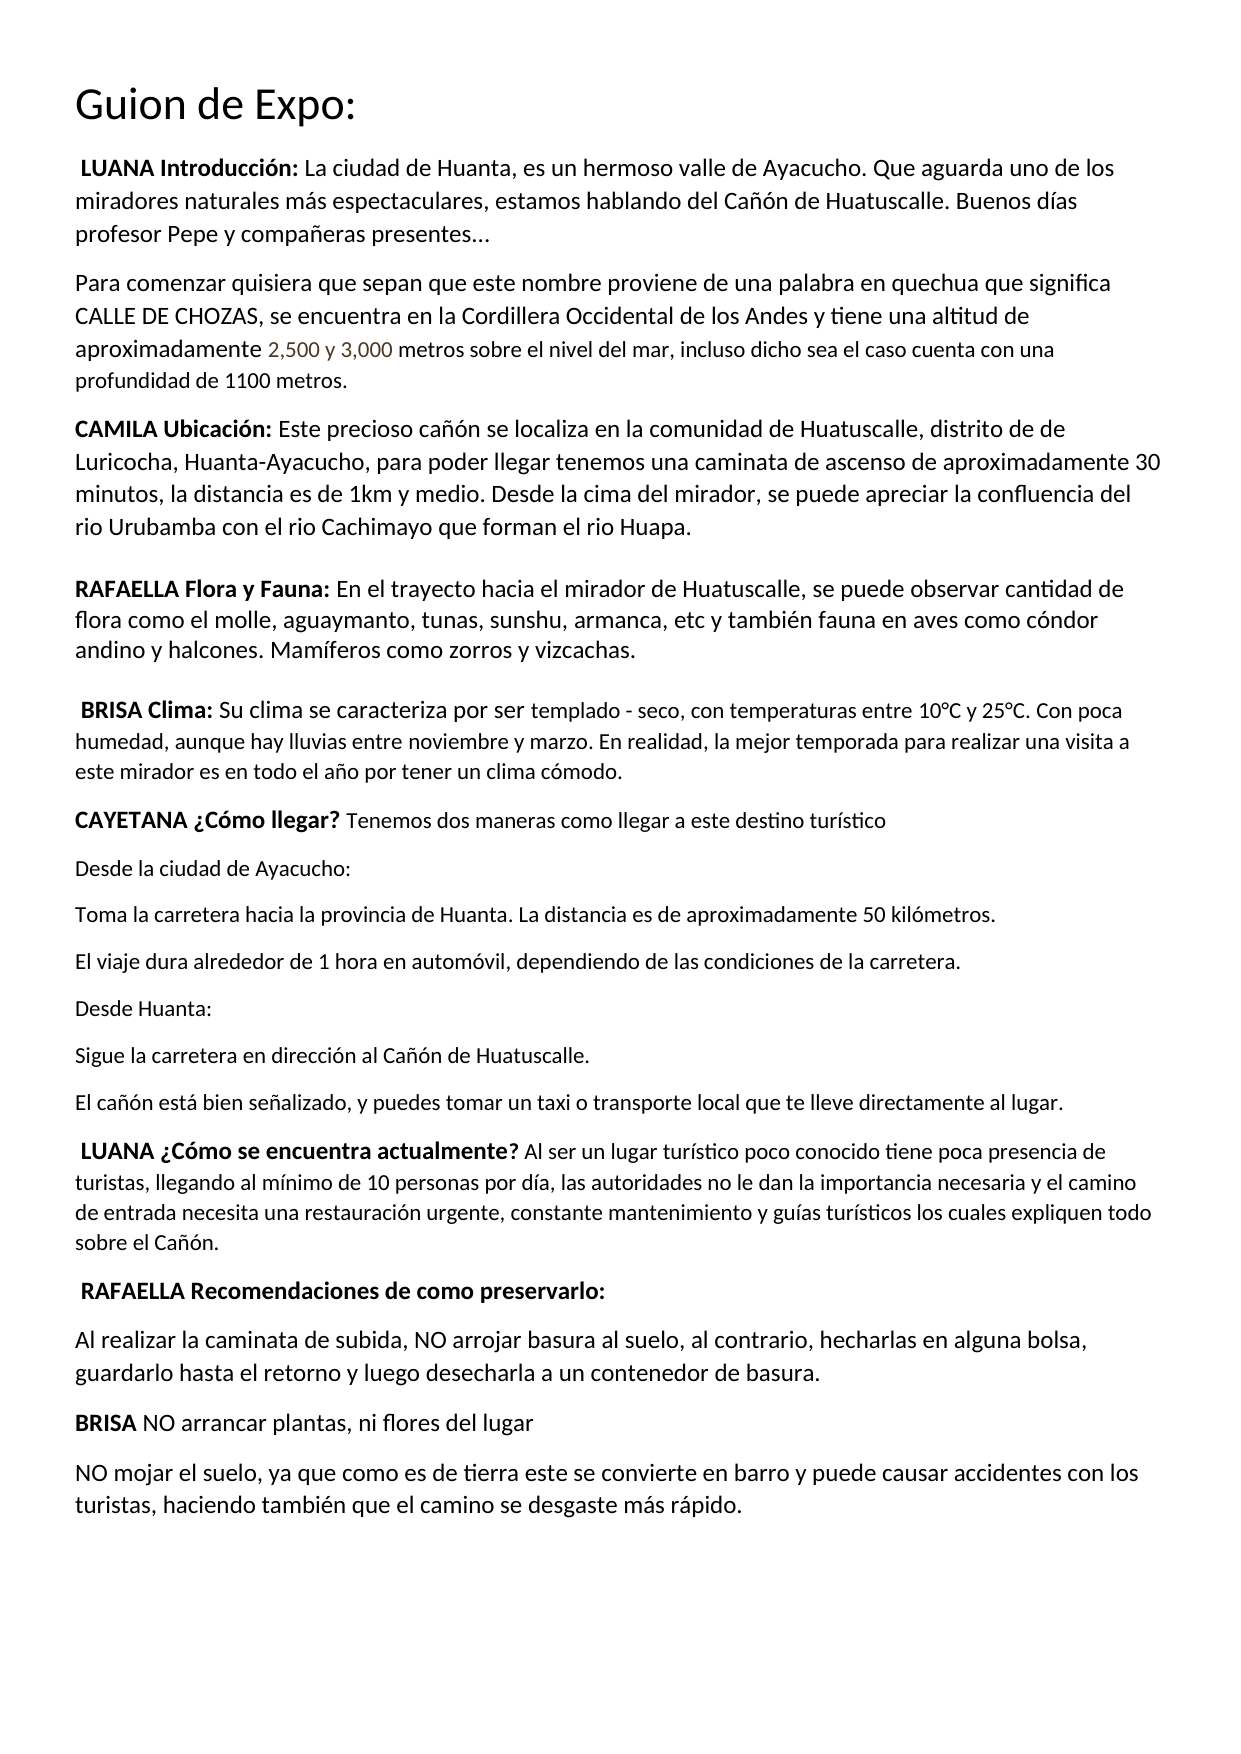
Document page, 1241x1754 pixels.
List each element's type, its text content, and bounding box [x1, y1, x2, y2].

text LUANA Introducción: La ciudad de Huanta, es un hermoso valle de Ayacucho. Que aguarda uno de los miradores naturales más espectaculares, estamos hablando del Cañón de Huatuscalle. Buenos días profesor Pepe y compañeras presentes... [75, 152, 1165, 248]
text Guion de Expo: [75, 75, 1165, 131]
text CAMILA Ubicación: Este precioso cañón se localiza en la comunidad de Huatuscalle, distrito de de Luricocha, Huanta-Ayacucho, para poder llegar tenemos una caminata de ascenso de aproximadamente 30 minutos, la distancia es de 1km y medio. Desde la cima del mirador, se puede apreciar la confluencia del rio Urubamba con el rio Cachimayo que forman el rio Huapa. [75, 413, 1165, 542]
text El viaje dura alrededor de 1 hora en automóvil, dependiendo de las condiciones de la carretera. [75, 947, 1165, 976]
text RAFAELLA Flora y Fauna: En el trayecto hacia el mirador de Huatuscalle, se puede observar cantidad de flora como el molle, aguaymanto, tunas, sunshu, armanca, etc y también fauna en aves como cóndor andino y halcones. Mamíferos como zorros y vizcachas. [75, 574, 1165, 665]
text Desde Huanta: [75, 994, 1165, 1022]
text BRISA NO arrancar plantas, ni flores del lugar [75, 1407, 1165, 1438]
text Toma la carretera hacia la provincia de Huanta. La distancia es de aproximadamente 50 kilómetros. [75, 901, 1165, 929]
text Para comenzar quisiera que sepan que este nombre proviene de una palabra en quechua que significa CALLE DE CHOZAS, se encuentra en la Cordillera Occidental de los Andes y tiene una altitud de aproximadamente 2,500 y 3,000 metros sobre el nivel del mar, incluso dicho sea el caso cuenta con una profundidad de 1100 metros. [75, 267, 1165, 394]
text El cañón está bien señalizado, y puedes tomar un taxi o transporte local que te lleve directamente al lugar. [75, 1088, 1165, 1116]
text RAFAELLA Recomendaciones de como preservarlo: [75, 1275, 1165, 1306]
text Al realizar la caminata de subida, NO arrojar basura al suelo, al contrario, hecharlas en alguna bolsa, guardarlo hasta el retorno y luego desecharla a un contenedor de basura. [75, 1324, 1165, 1388]
text Desde la ciudad de Ayacucho: [75, 854, 1165, 882]
text Sigue la carretera en dirección al Cañón de Huatuscalle. [75, 1041, 1165, 1069]
text LUANA ¿Cómo se encuentra actualmente? Al ser un lugar turístico poco conocido tiene poca presencia de turistas, llegando al mínimo de 10 personas por día, las autoridades no le dan la importancia necesaria y el camino de entrada necesita una restauración urgente, constante mantenimiento y guías turísticos los cuales expliquen todo sobre el Cañón. [75, 1135, 1165, 1256]
text NO mojar el suelo, ya que como es de tierra este se convierte en barro y puede causar accidentes con los turistas, haciendo también que el camino se desgaste más rápido. [75, 1457, 1165, 1520]
text BRISA Clima: Su clima se caracteriza por ser templado - seco, con temperaturas entre 10°C y 25°C. Con poca humedad, aunque hay lluvias entre noviembre y marzo. En realidad, la mejor temporada para realizar una visita a este mirador es en todo el año por tener un clima cómodo. [75, 694, 1165, 785]
text CAYETANA ¿Cómo llegar? Tenemos dos maneras como llegar a este destino turístico [75, 804, 1165, 835]
